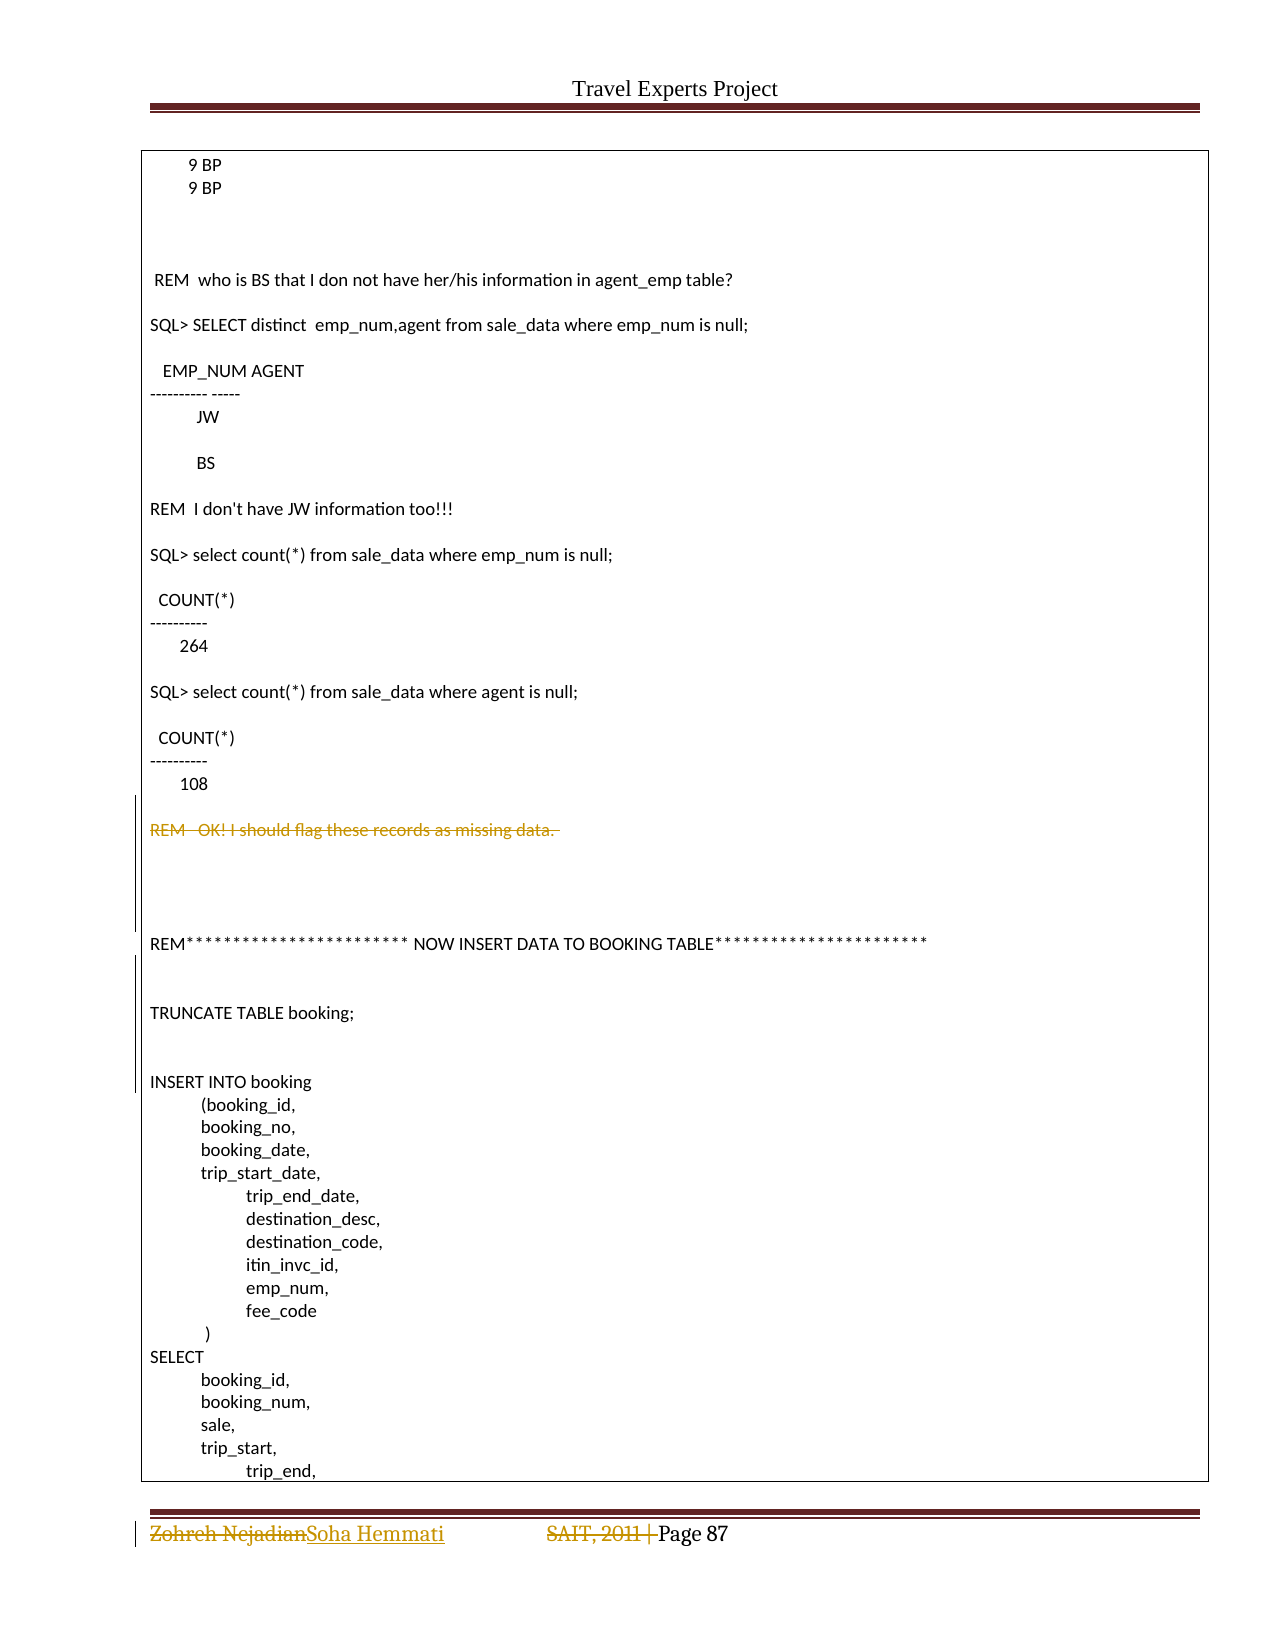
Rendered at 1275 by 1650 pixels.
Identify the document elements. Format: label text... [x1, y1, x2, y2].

text destination_code, [150, 1230, 1200, 1253]
text booking_date, [150, 1138, 1200, 1161]
text SQL> SELECT distinct emp_num,agent from sale_data where emp_num is null; [150, 313, 1200, 336]
text trip_end, [150, 1459, 1200, 1481]
text 9 BP [150, 176, 1200, 199]
text REM who is BS that I don not have her/his information in agent_emp table? [150, 268, 1200, 291]
text emp_num, [150, 1276, 1200, 1299]
text SQL> select count(*) from sale_data where emp_num is null; [150, 543, 1200, 566]
text COUNT(*) [150, 588, 1200, 611]
text (booking_id, [150, 1093, 1200, 1116]
text sale, [150, 1413, 1200, 1436]
text destination_desc, [150, 1207, 1200, 1230]
text trip_start_date, [150, 1161, 1200, 1184]
text ---------- [150, 611, 1200, 634]
text REM************************ NOW INSERT DATA TO BOOKING TABLE*********************** [150, 932, 1200, 955]
text SELECT [150, 1345, 1200, 1368]
text fee_code [150, 1299, 1200, 1322]
text ) [150, 1322, 1200, 1345]
text REM I don't have JW information too!!! [150, 497, 1200, 520]
text booking_no, [150, 1116, 1200, 1138]
text ---------- [150, 749, 1200, 772]
text booking_num, [150, 1391, 1200, 1413]
text itin_invc_id, [150, 1253, 1200, 1276]
text trip_end_date, [150, 1184, 1200, 1207]
text COUNT(*) [150, 726, 1200, 749]
text EMP_NUM AGENT [150, 359, 1200, 382]
text SQL> select count(*) from sale_data where agent is null; [150, 680, 1200, 703]
text 9 BP [142, 151, 1208, 176]
text 264 [150, 634, 1200, 657]
text booking_id, [150, 1368, 1200, 1391]
text INSERT INTO booking [150, 1070, 1200, 1093]
text ---------- ----- [150, 382, 1200, 405]
text TRUNCATE TABLE booking; [150, 1001, 1200, 1024]
text BS [150, 451, 1200, 474]
text JW [150, 405, 1200, 428]
text 108 [150, 772, 1200, 795]
text trip_start, [150, 1436, 1200, 1459]
